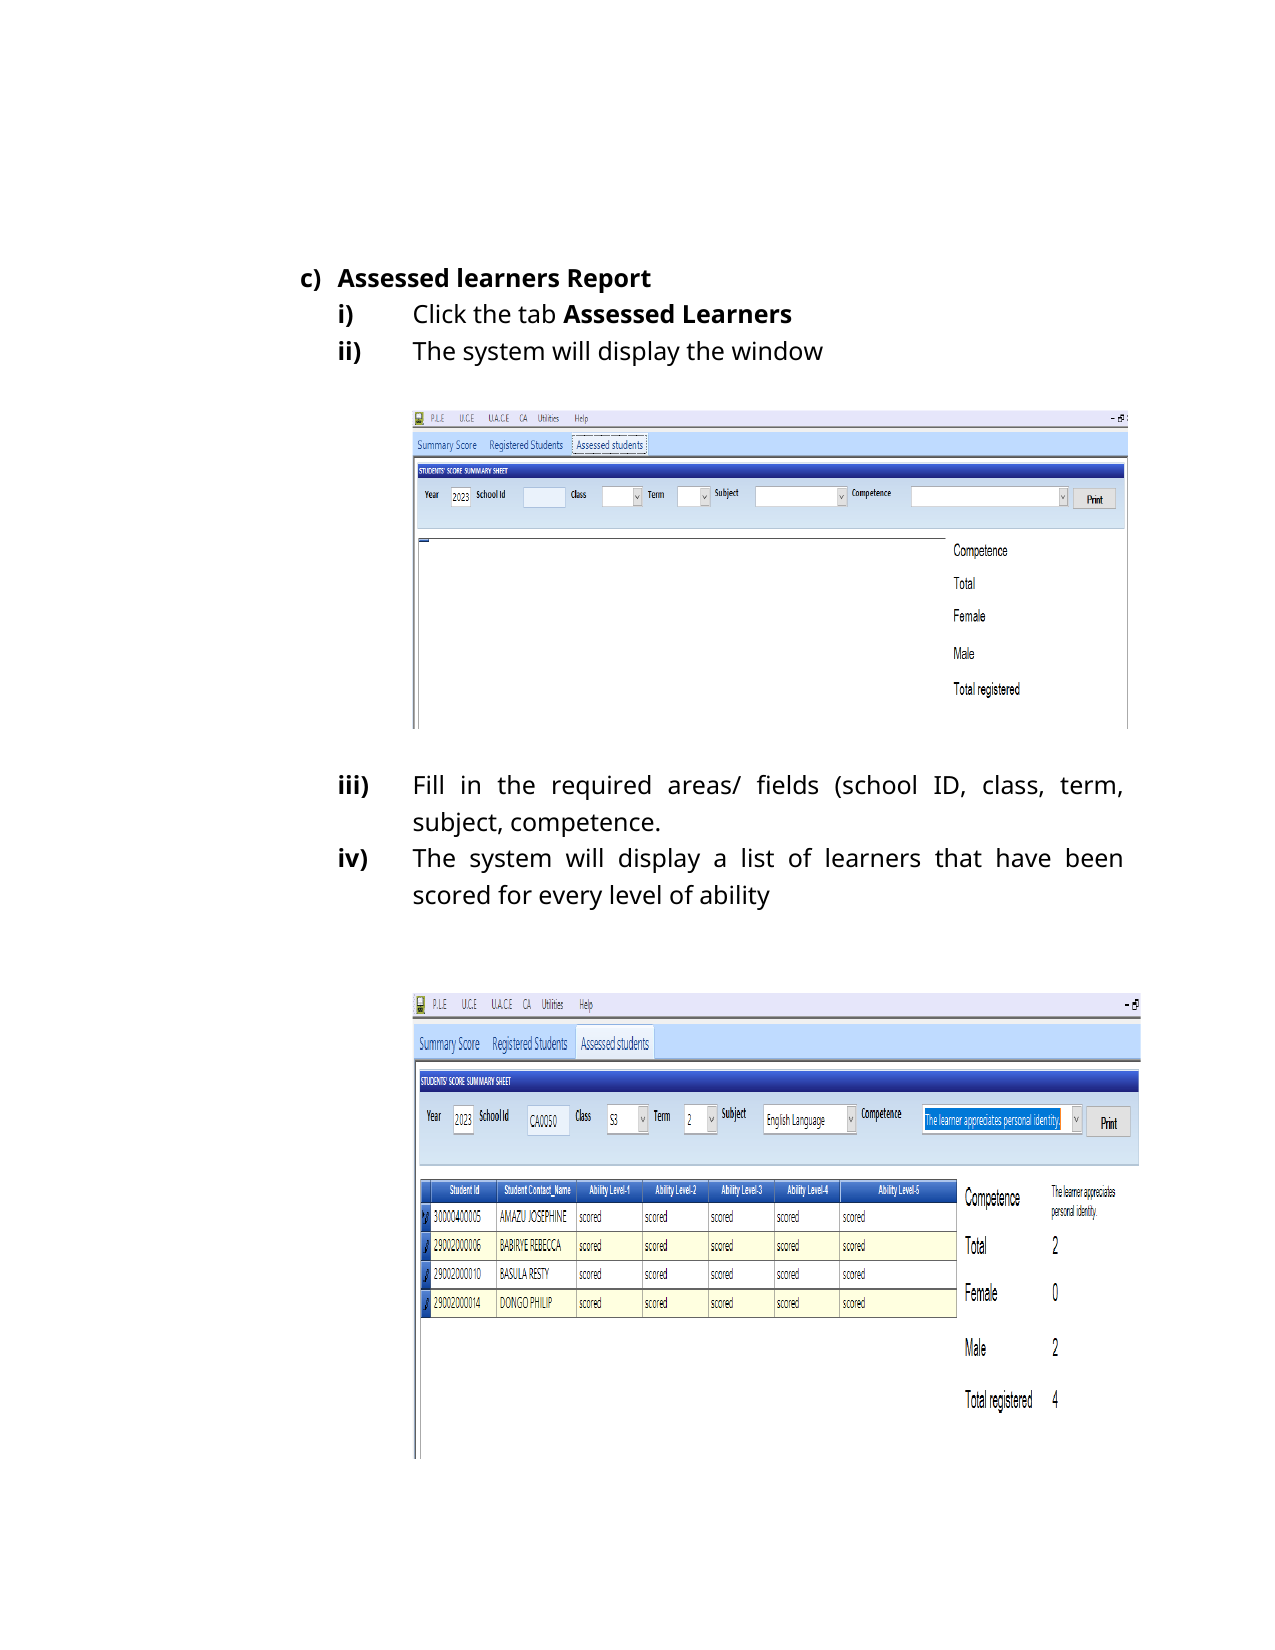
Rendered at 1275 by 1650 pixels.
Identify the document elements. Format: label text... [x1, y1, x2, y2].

list Click the tab Assessed Learners [337, 297, 1125, 331]
picture [412, 407, 1128, 729]
list The system will display the window [337, 334, 1125, 368]
list Fill in the required areas/ fields (school ID, class, term, subject, competence. [337, 767, 1125, 838]
list Assessed learners Report [300, 260, 1125, 294]
list The system will display a list of learners that have been scored for every level of ability [337, 841, 1125, 912]
picture [412, 988, 1141, 1459]
